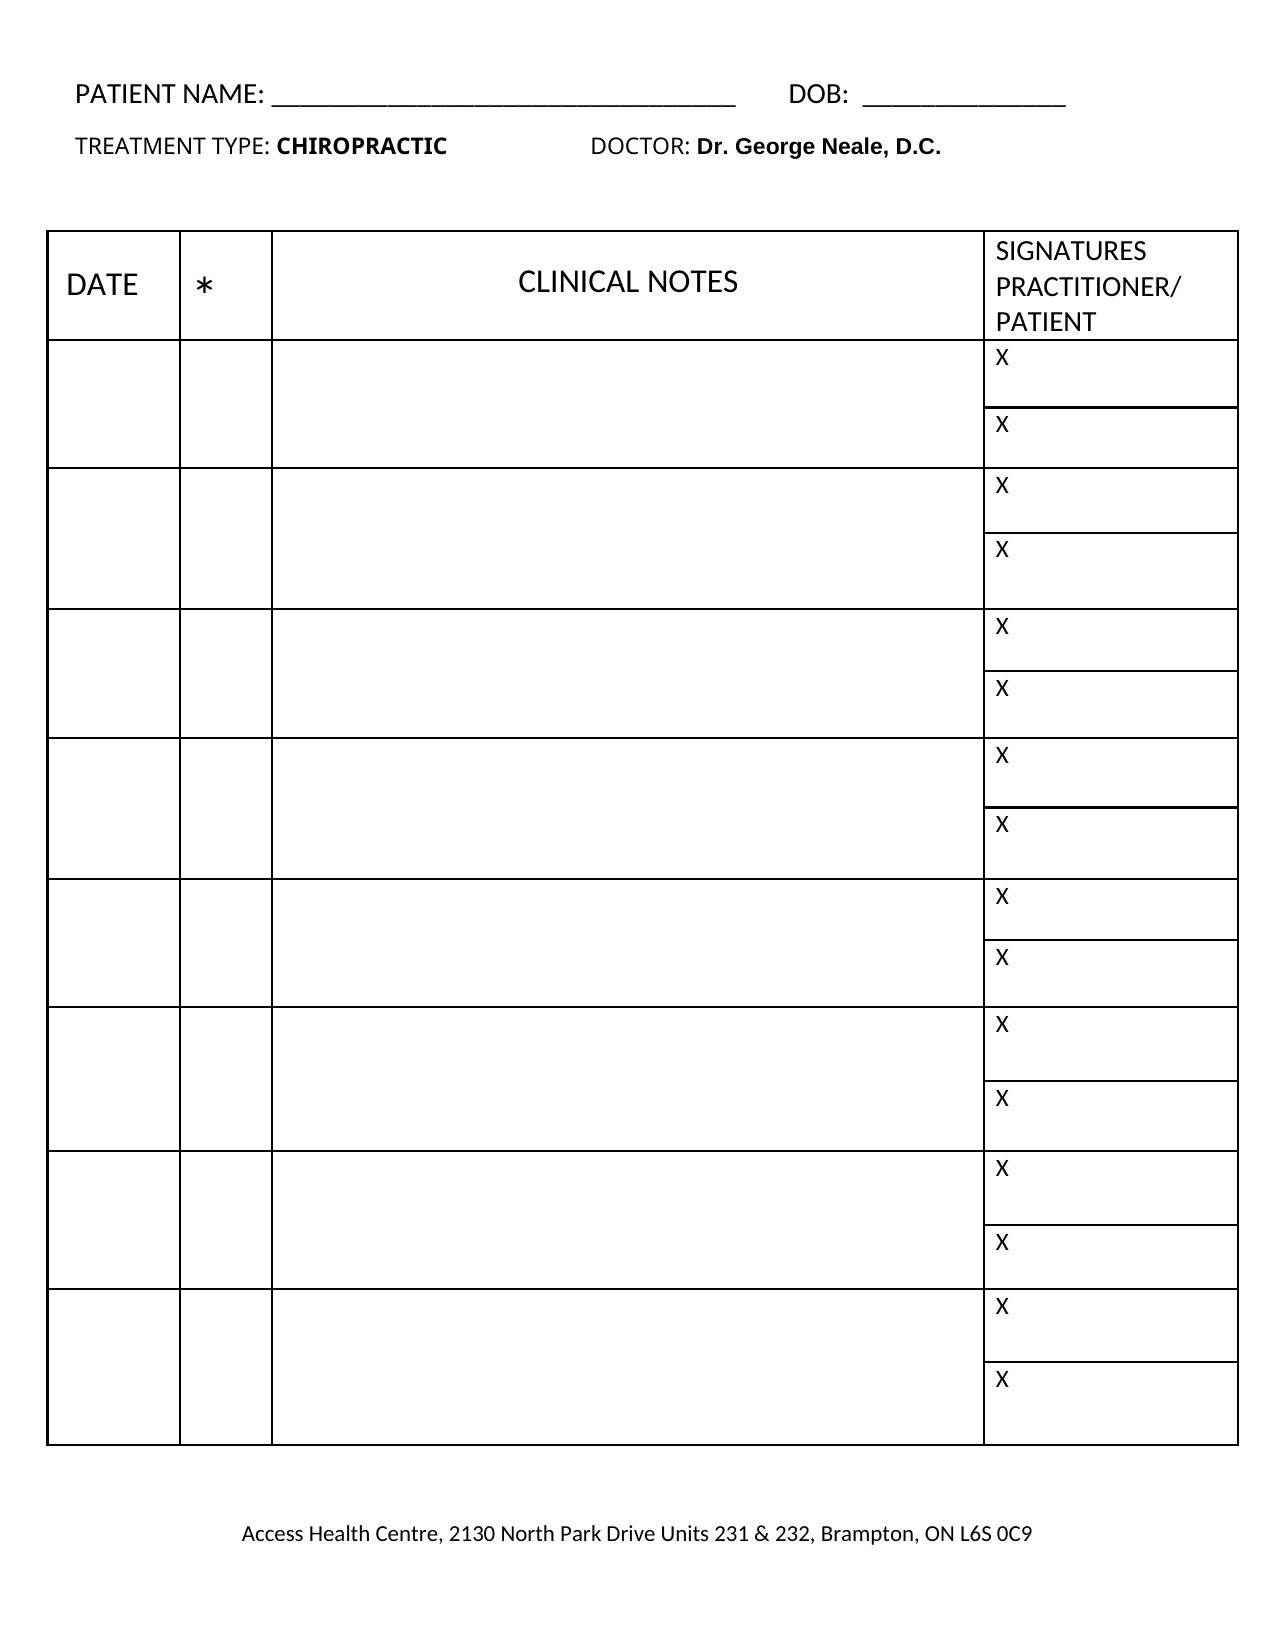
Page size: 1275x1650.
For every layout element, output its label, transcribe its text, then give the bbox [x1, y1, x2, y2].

table_cell X [985, 1082, 1237, 1150]
table_cell [49, 1152, 179, 1288]
table_cell [273, 341, 983, 467]
table_cell X [985, 941, 1237, 1006]
table_cell X [985, 672, 1237, 737]
table_cell [181, 739, 271, 878]
table_cell [49, 469, 179, 608]
text PATIENT NAME: ________________________________ DOB: ______________ [75, 75, 1200, 111]
table_header CLINICAL NOTES [273, 232, 983, 339]
table_header SIGNATURES PRACTITIONER/PATIENT [985, 232, 1237, 339]
table_cell [273, 610, 983, 737]
table_cell [181, 880, 271, 1006]
table_header * [181, 232, 271, 339]
table_cell X [985, 809, 1237, 878]
table_cell X [985, 1226, 1237, 1288]
table_cell [181, 341, 271, 467]
table_cell [49, 1290, 179, 1444]
table_cell [49, 610, 179, 737]
table_cell [181, 1290, 271, 1444]
table_cell X [985, 1152, 1237, 1224]
table_cell X [985, 1290, 1237, 1361]
table_cell X [985, 610, 1237, 670]
table_cell X [985, 1363, 1237, 1444]
text TREATMENT TYPE: CHIROPRACTIC DOCTOR: Dr. George Neale, D.C. [75, 130, 1200, 161]
table_cell [49, 1008, 179, 1150]
table_cell X [985, 739, 1237, 806]
table_cell [49, 341, 179, 467]
table_cell [273, 469, 983, 608]
table_cell X [985, 469, 1237, 532]
table_cell [273, 880, 983, 1006]
table_cell [273, 739, 983, 878]
table_cell [181, 1152, 271, 1288]
table_cell [273, 1008, 983, 1150]
table_cell [181, 469, 271, 608]
table_cell [181, 610, 271, 737]
table_cell X [985, 1008, 1237, 1080]
table_cell X [985, 341, 1237, 406]
table_cell [273, 1290, 983, 1444]
table_cell X [985, 409, 1237, 467]
table_cell [181, 1008, 271, 1150]
table_cell X [985, 880, 1237, 939]
table_header DATE [49, 232, 179, 339]
table_cell [49, 739, 179, 878]
table_cell [49, 880, 179, 1006]
table_cell [273, 1152, 983, 1288]
table_cell X [985, 534, 1237, 608]
